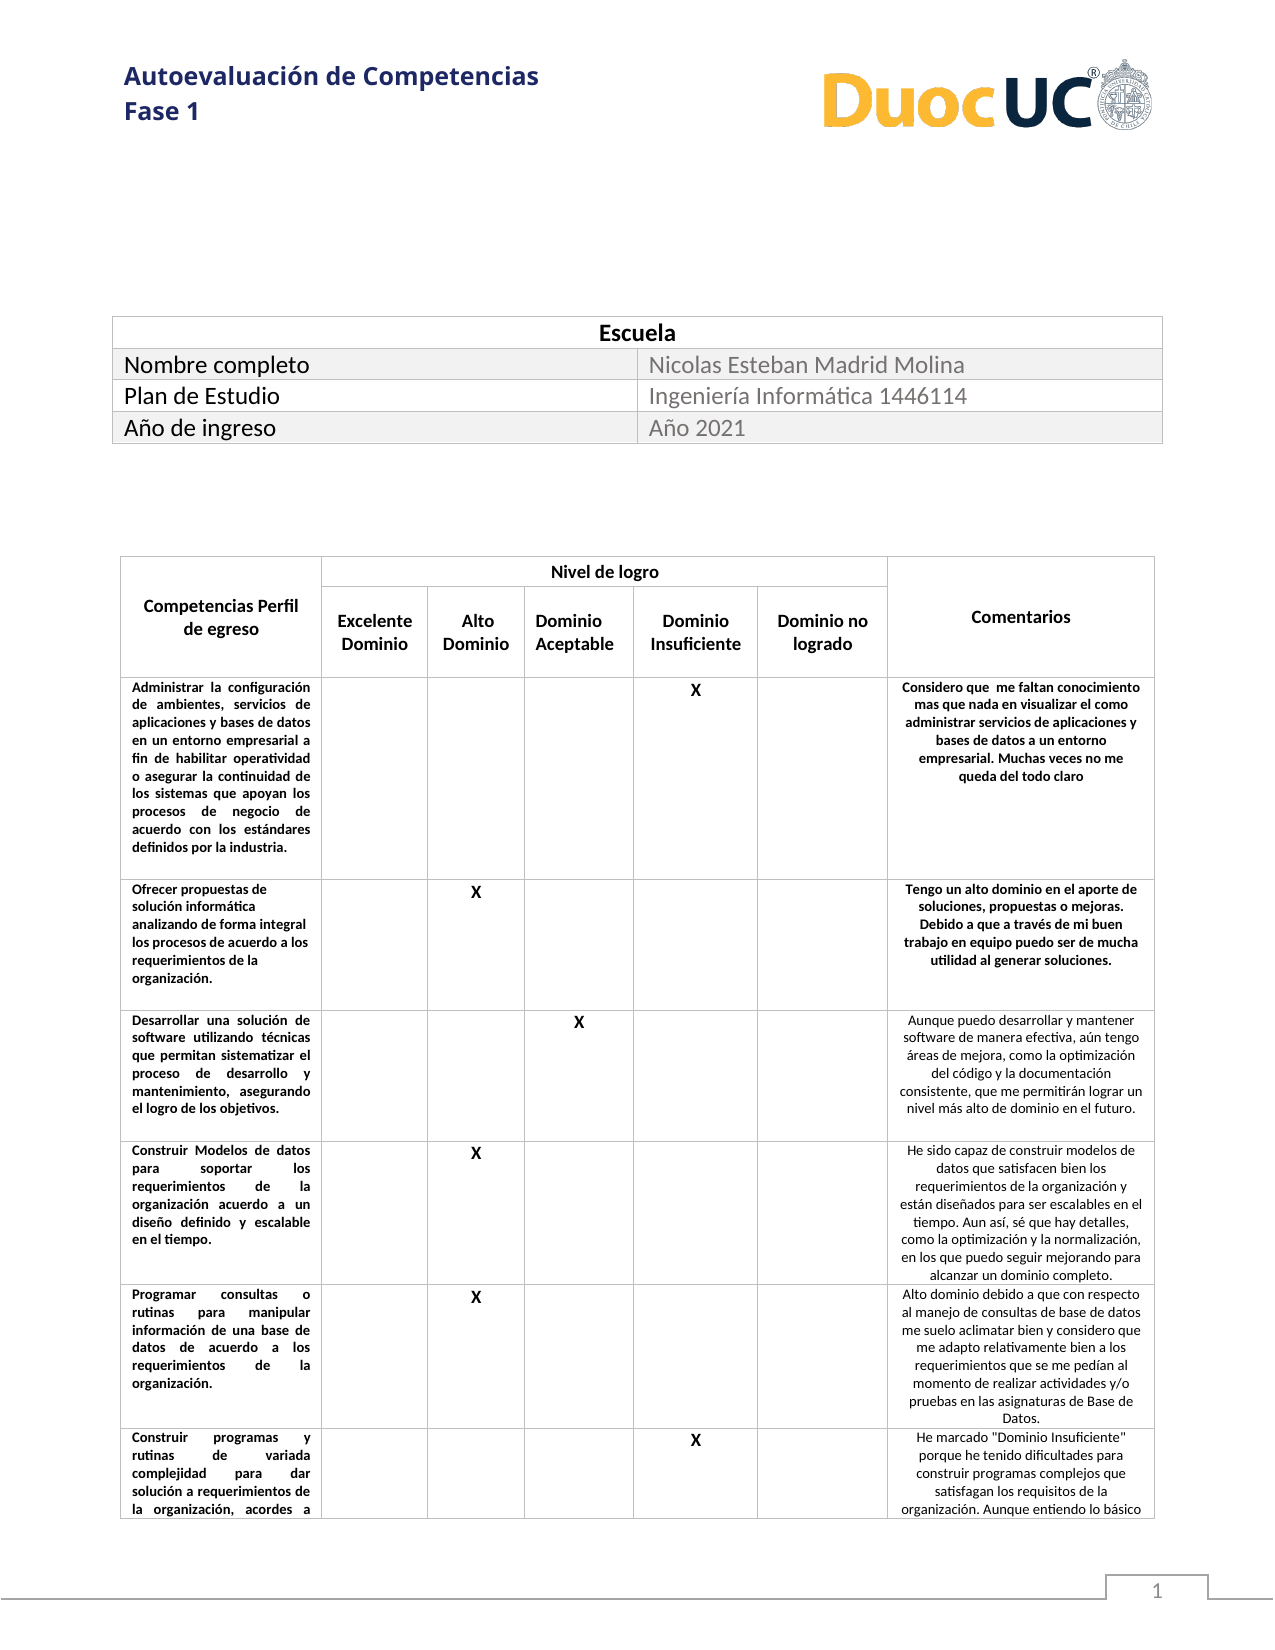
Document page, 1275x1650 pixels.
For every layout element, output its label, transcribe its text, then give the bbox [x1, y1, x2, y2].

table_cell [525, 1142, 633, 1284]
table_cell [428, 1011, 524, 1141]
table_cell [758, 1285, 887, 1428]
table_cell [525, 880, 633, 1010]
table_cell Dominio no logrado [758, 587, 887, 677]
table_cell Año 2021 [638, 412, 1162, 442]
table_header Competencias Perfil de egreso [121, 557, 321, 677]
table_cell [322, 880, 427, 1010]
table_cell Ofrecer propuestas de solución informática analizando de forma integral los procesos de acuerdo a los requerimientos de la organización. [121, 880, 321, 1010]
table_cell Alto dominio debido a que con respecto al manejo de consultas de base de datos me suelo aclimatar bien y considero que me adapto relativamente bien a los requerimientos que se me pedían al momento de realizar actividades y/o pruebas en las asignaturas de Base de Datos. [888, 1285, 1154, 1428]
table_cell Programar consultas o rutinas para manipular información de una base de datos de acuerdo a los requerimientos de la organización. [121, 1285, 321, 1428]
table_cell [322, 1285, 427, 1428]
table_cell X [525, 1011, 633, 1141]
table_cell [322, 1011, 427, 1141]
table_cell Desarrollar una solución de software utilizando técnicas que permitan sistematizar el proceso de desarrollo y mantenimiento, asegurando el logro de los objetivos. [121, 1011, 321, 1141]
table_header Comentarios [888, 557, 1154, 677]
table_cell Excelente Dominio [322, 587, 427, 677]
table_cell He sido capaz de construir modelos de datos que satisfacen bien los requerimientos de la organización y están diseñados para ser escalables en el tiempo. Aun así, sé que hay detalles, como la optimización y la normalización, en los que puedo seguir mejorando para alcanzar un dominio completo. [888, 1142, 1154, 1284]
table_cell [758, 880, 887, 1010]
table_cell [758, 678, 887, 879]
table_cell [758, 1011, 887, 1141]
table_cell X [428, 880, 524, 1010]
table_cell Año de ingreso [113, 412, 637, 442]
table_cell Dominio Aceptable [525, 587, 633, 677]
table_cell [525, 678, 633, 879]
table_cell [634, 1285, 757, 1428]
table_cell Plan de Estudio [113, 380, 637, 411]
table_cell [525, 1285, 633, 1428]
table_cell Ingeniería Informática 1446114 [638, 380, 1162, 411]
picture [824, 59, 1152, 130]
table_cell Nombre completo [113, 349, 637, 379]
table_cell [525, 1429, 633, 1518]
table_cell Construir Modelos de datos para soportar los requerimientos de la organización acuerdo a un diseño definido y escalable en el tiempo. [121, 1142, 321, 1284]
table_cell X [428, 1285, 524, 1428]
table_cell X [634, 678, 757, 879]
table_cell [634, 880, 757, 1010]
table_cell Aunque puedo desarrollar y mantener software de manera efectiva, aún tengo áreas de mejora, como la optimización del código y la documentación consistente, que me permitirán lograr un nivel más alto de dominio en el futuro. [888, 1011, 1154, 1141]
table_cell Administrar la configuración de ambientes, servicios de aplicaciones y bases de datos en un entorno empresarial a fin de habilitar operatividad o asegurar la continuidad de los sistemas que apoyan los procesos de negocio de acuerdo con los estándares definidos por la industria. [121, 678, 321, 879]
table_cell X [428, 1142, 524, 1284]
table_cell Tengo un alto dominio en el aporte de soluciones, propuestas o mejoras. Debido a que a través de mi buen trabajo en equipo puedo ser de mucha utilidad al generar soluciones. [888, 880, 1154, 1010]
table_cell Nicolas Esteban Madrid Molina [638, 349, 1162, 379]
table_cell X [634, 1429, 757, 1518]
table_cell [428, 1429, 524, 1518]
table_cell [121, 1429, 321, 1518]
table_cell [888, 1429, 1154, 1518]
table_cell [758, 1142, 887, 1284]
table_cell Dominio Insuficiente [634, 587, 757, 677]
table_header Nivel de logro [322, 557, 887, 586]
table_cell [322, 1429, 427, 1518]
table_cell [634, 1011, 757, 1141]
table_cell [322, 1142, 427, 1284]
table_cell [428, 678, 524, 879]
table_header Escuela [113, 317, 1162, 348]
table_cell [758, 1429, 887, 1518]
table_cell [322, 678, 427, 879]
table_cell [634, 1142, 757, 1284]
table_cell Alto Dominio [428, 587, 524, 677]
table_cell Considero que me faltan conocimiento mas que nada en visualizar el como administrar servicios de aplicaciones y bases de datos a un entorno empresarial. Muchas veces no me queda del todo claro [888, 678, 1154, 879]
